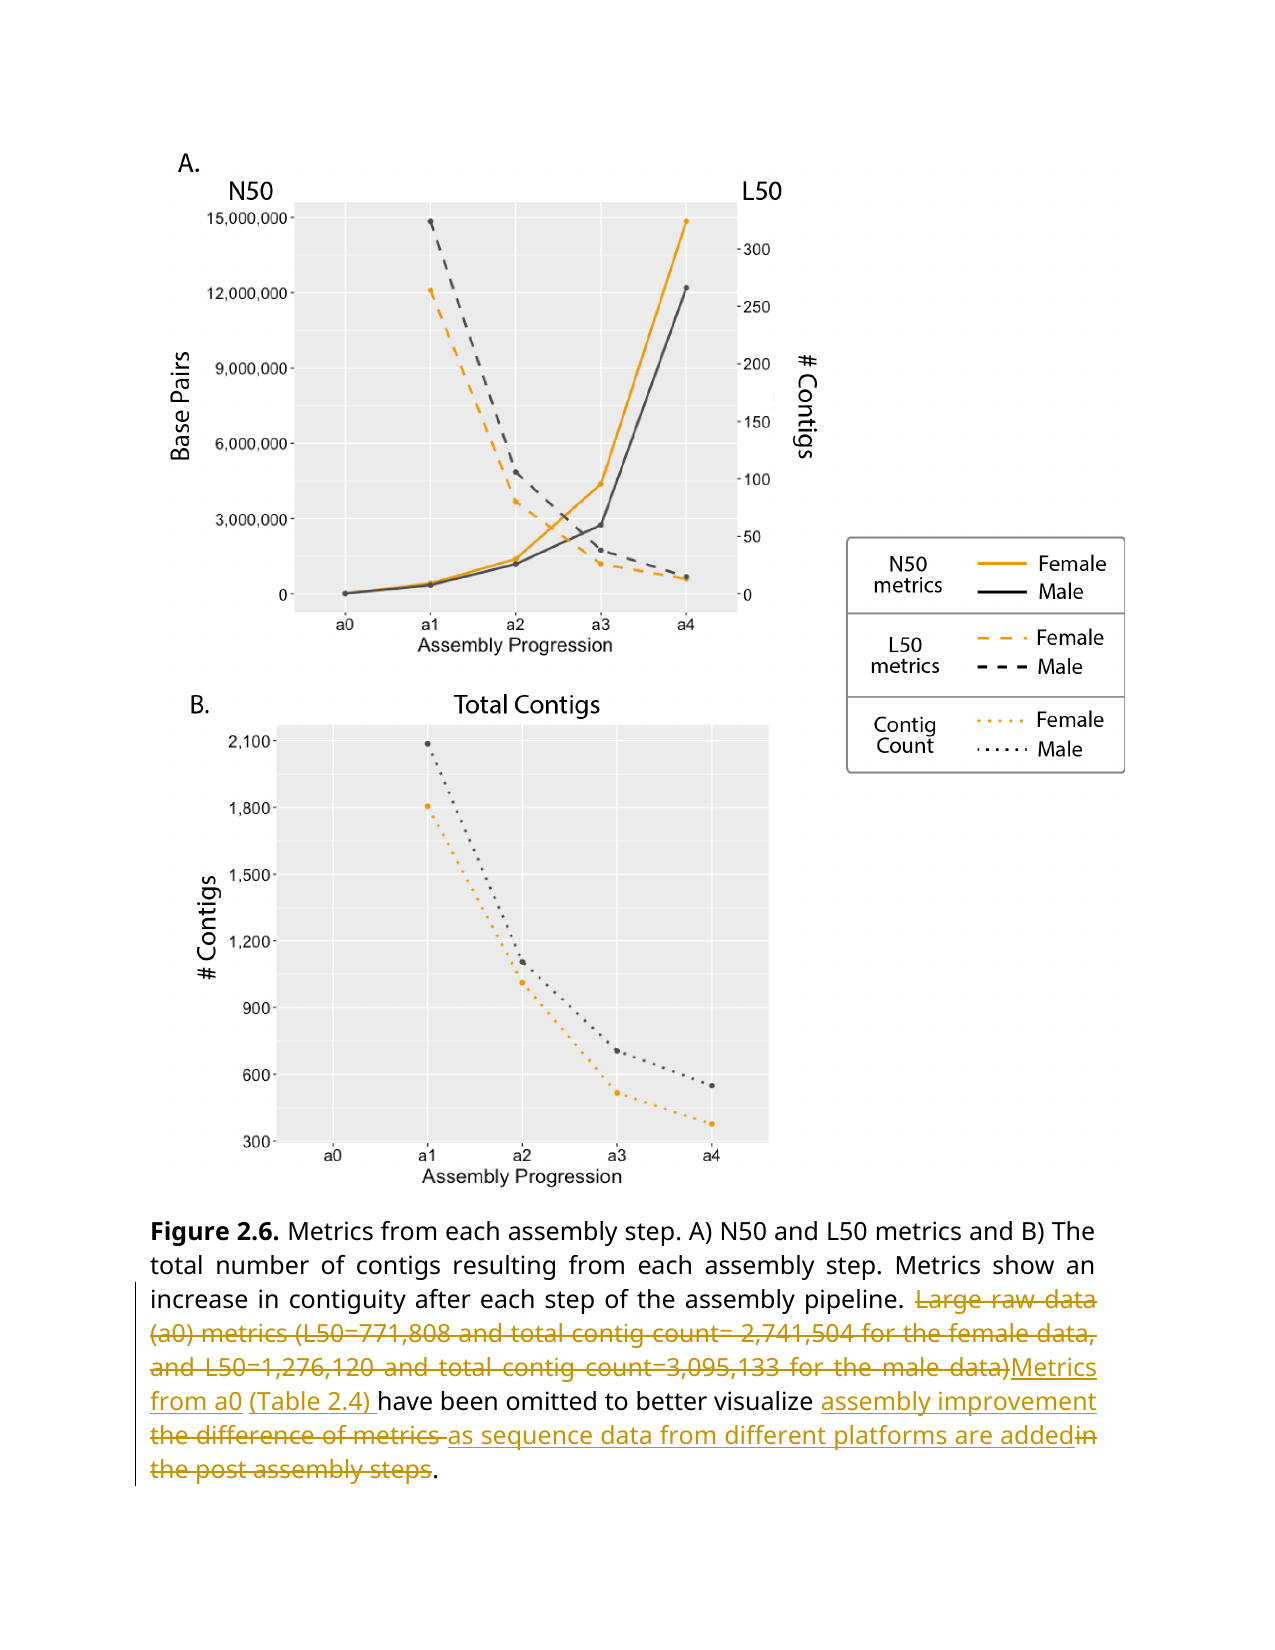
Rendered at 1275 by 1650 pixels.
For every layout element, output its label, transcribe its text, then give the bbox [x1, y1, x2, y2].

picture [150, 150, 1125, 1193]
text Figure 2.6. Metrics from each assembly step. A) N50 and L50 metrics and B) The total number of contigs resulting from each assembly step. Metrics show an increase in contiguity after each step of the assembly pipeline. have been omitted to better visualize . [150, 1337, 1097, 1486]
text Figure 2.6. Metrics from each assembly step. A) N50 and L50 metrics and B) The total number of contigs resulting from each assembly step. Metrics show an increase in contiguity after each step of the assembly pipeline. have been omitted to better visualize . [150, 1213, 1097, 1335]
